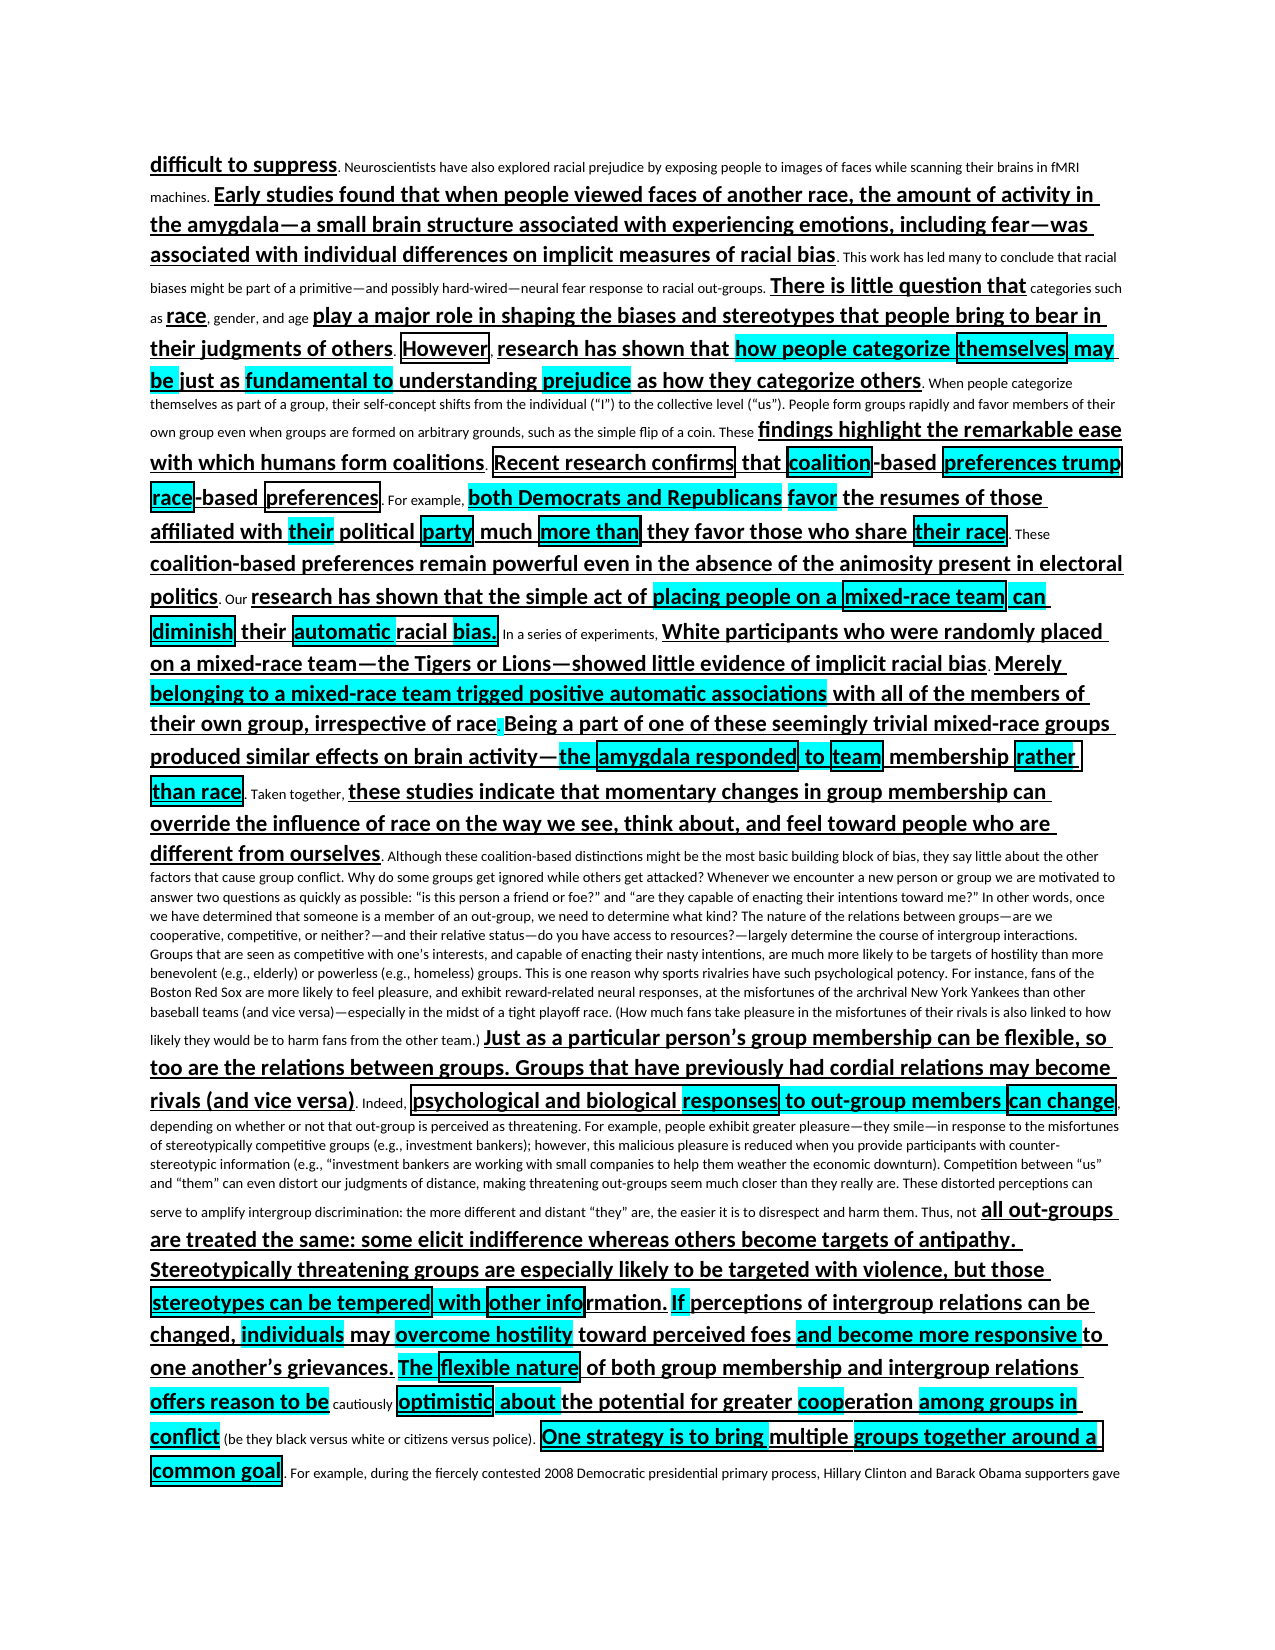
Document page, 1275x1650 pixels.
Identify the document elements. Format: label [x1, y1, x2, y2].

text [150, 150, 1125, 1487]
